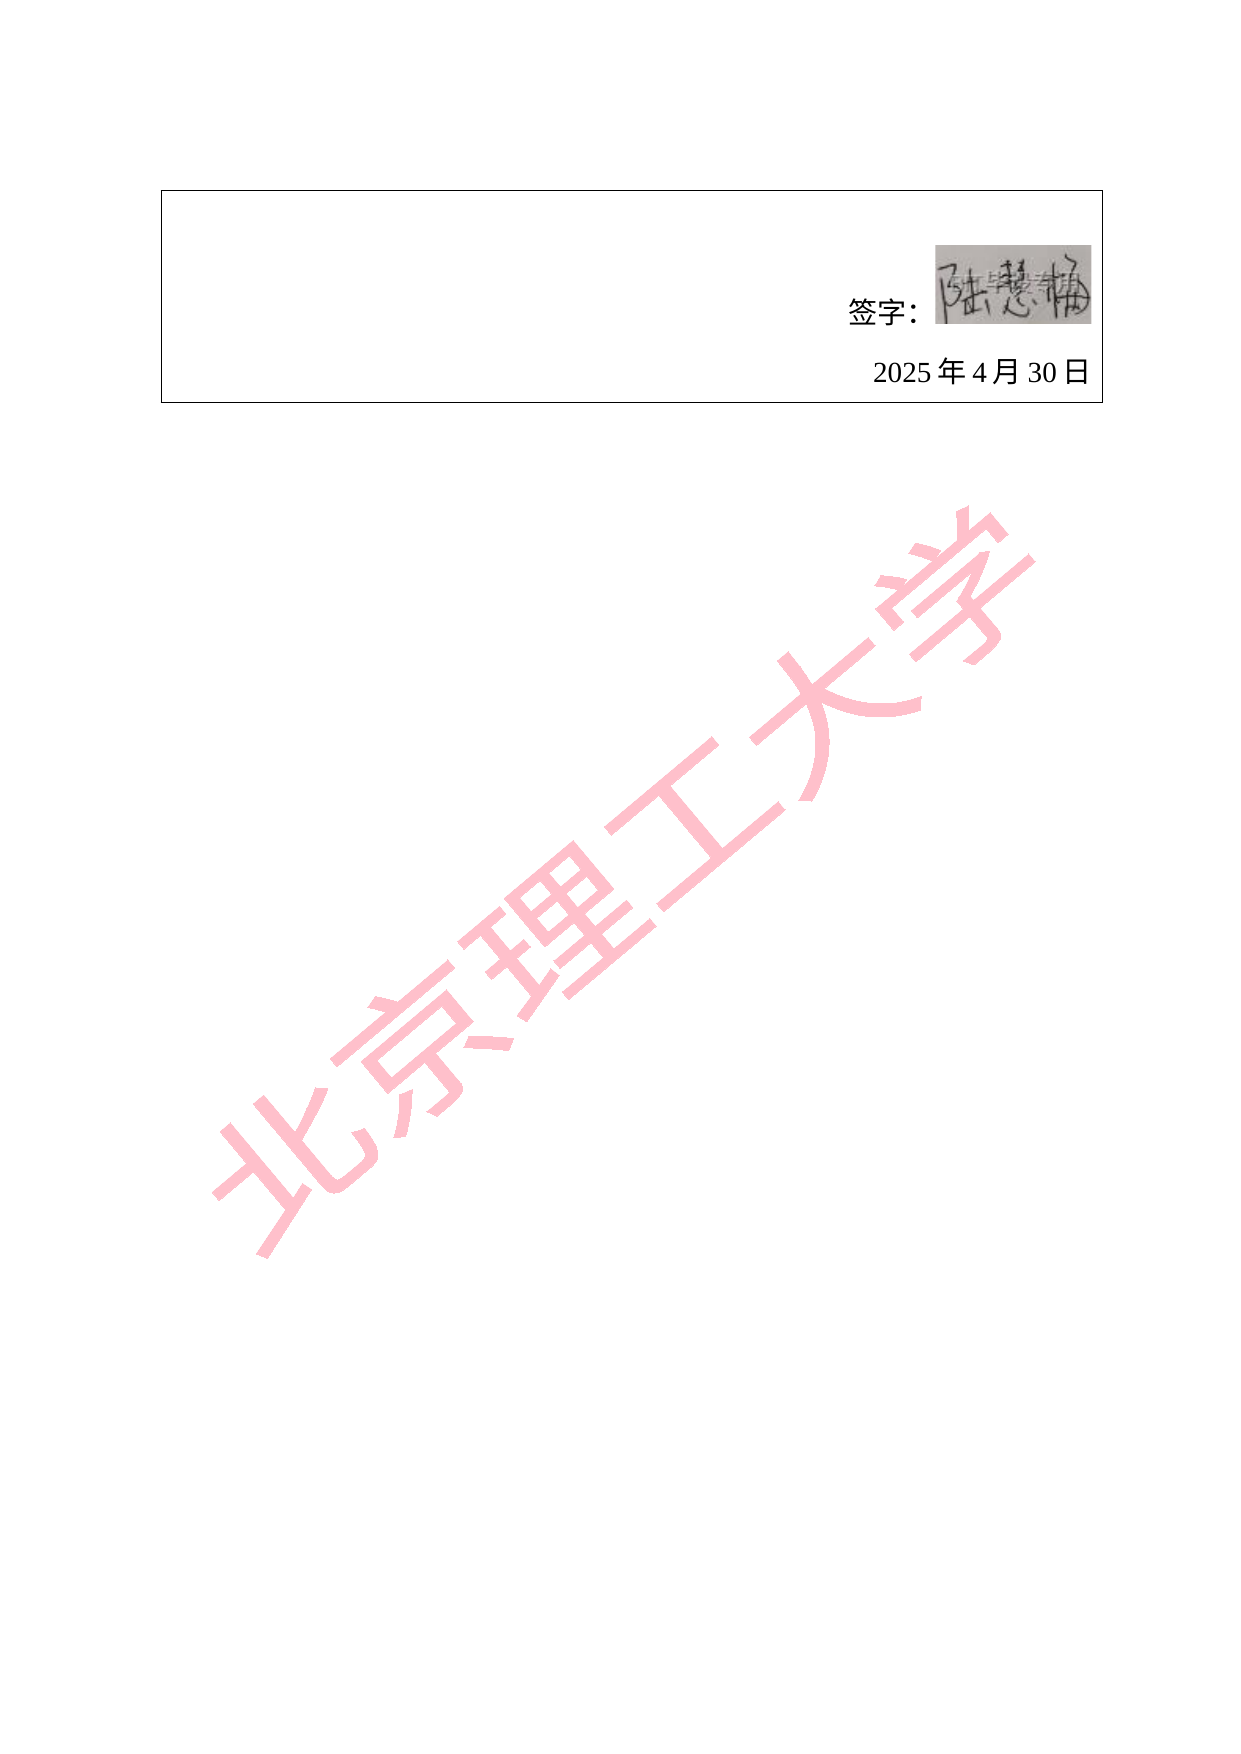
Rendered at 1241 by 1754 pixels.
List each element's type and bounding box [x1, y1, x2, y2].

picture [935, 245, 1092, 324]
table_cell [162, 191, 1102, 402]
